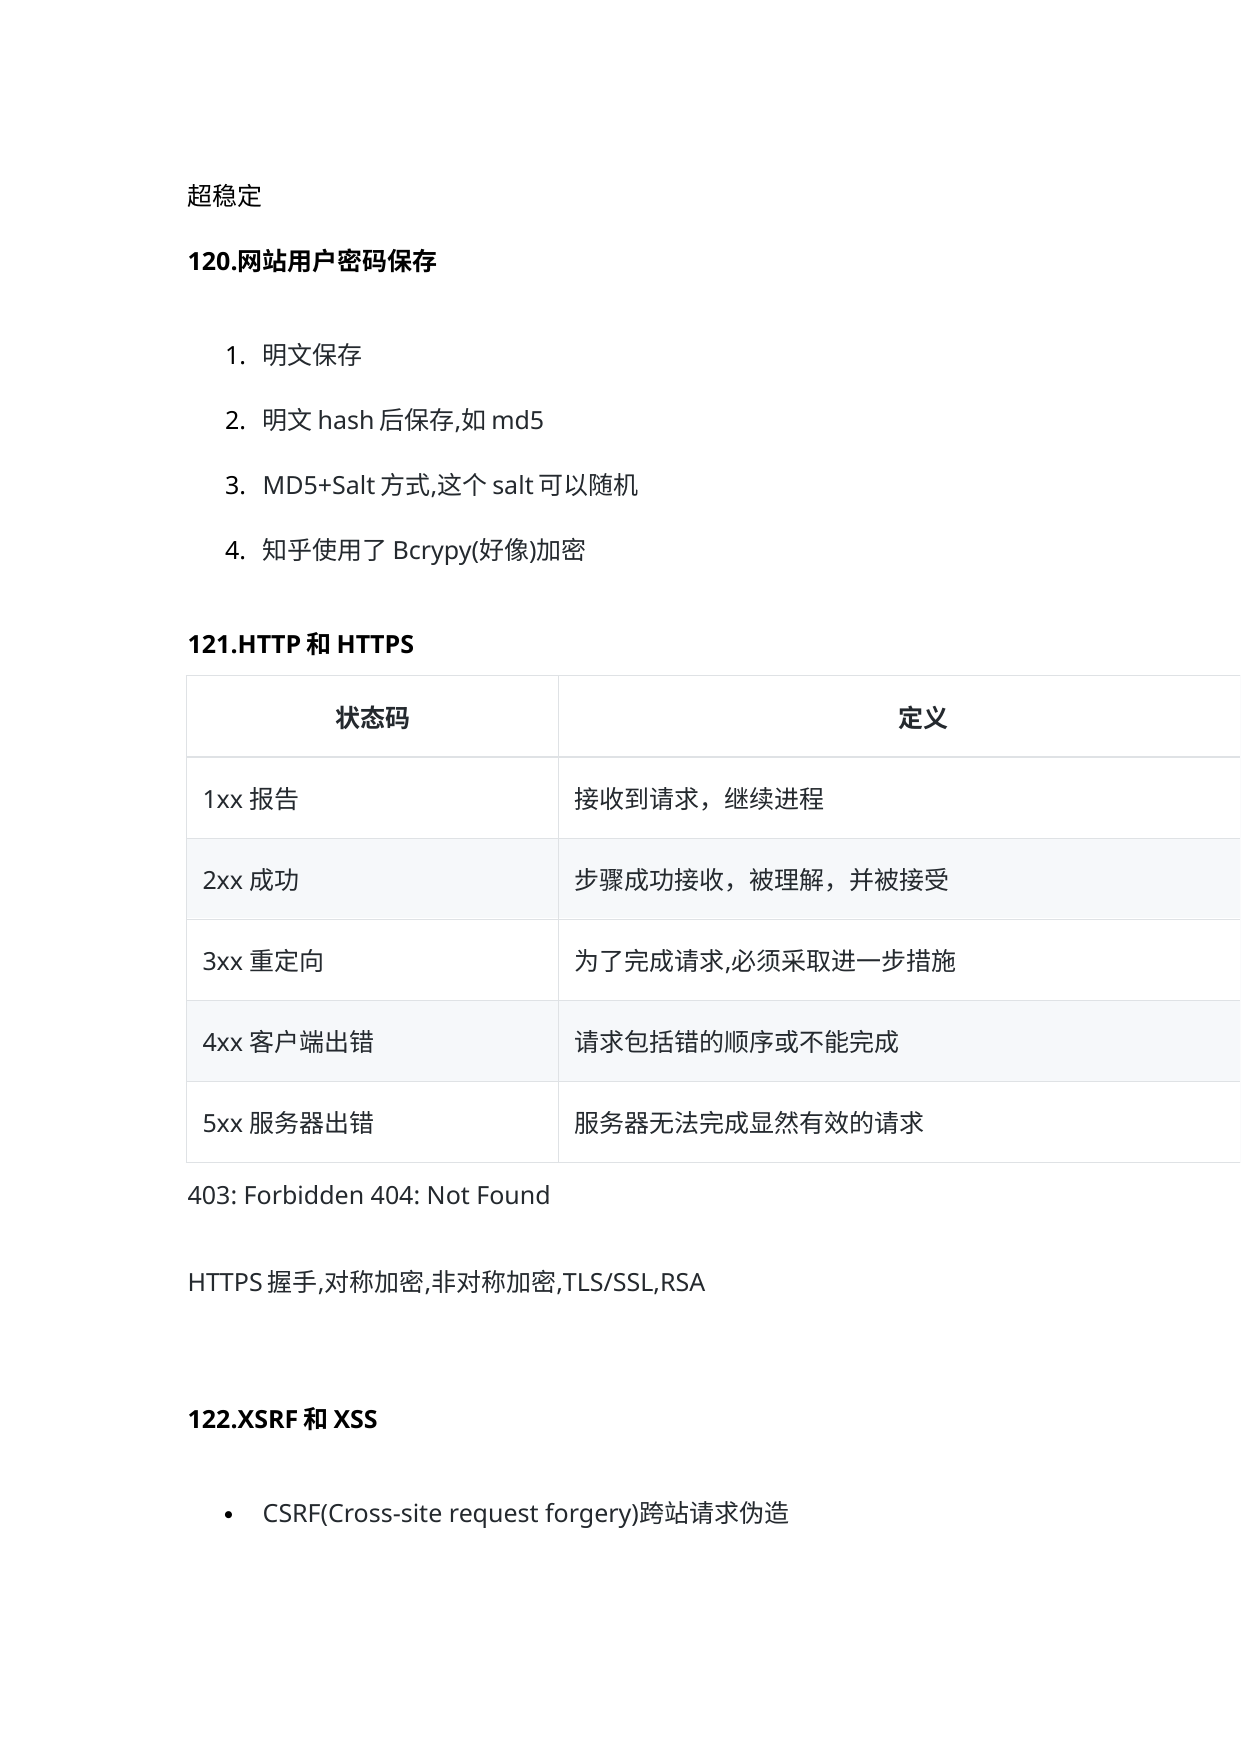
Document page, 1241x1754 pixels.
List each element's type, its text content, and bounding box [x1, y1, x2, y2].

table_cell 为了完成请求,必须采取进一步措施 [559, 920, 1240, 999]
text 403: Forbidden 404: Not Found [187, 1163, 1053, 1228]
table_cell 接收到请求，继续进程 [559, 758, 1240, 837]
list MD5+Salt方式,这个salt可以随机 [225, 451, 1053, 516]
table_cell 4xx 客户端出错 [187, 1001, 558, 1081]
list 知乎使用了Bcrypy(好像)加密 [225, 516, 1053, 581]
list 明文保存 [225, 321, 1053, 386]
list 明文hash后保存,如md5 [225, 386, 1053, 451]
text 120.网站用户密码保存 [187, 227, 1053, 292]
table_header 状态码 [187, 676, 558, 756]
text 超稳定 [187, 162, 1053, 227]
text HTTPS握手,对称加密,非对称加密,TLS/SSL,RSA [187, 1248, 1053, 1313]
table_cell 2xx 成功 [187, 839, 558, 918]
table_cell 请求包括错的顺序或不能完成 [559, 1001, 1240, 1081]
text 121.HTTP和HTTPS [187, 610, 1053, 675]
list CSRF(Cross-site request forgery)跨站请求伪造 [225, 1479, 1053, 1544]
table_cell 服务器无法完成显然有效的请求 [559, 1082, 1240, 1162]
table_cell 3xx 重定向 [187, 920, 558, 999]
table_header 定义 [559, 676, 1240, 756]
text 122.XSRF和XSS [187, 1385, 1053, 1450]
table_cell 1xx 报告 [187, 758, 558, 837]
table_cell 步骤成功接收，被理解，并被接受 [559, 839, 1240, 918]
table_cell 5xx 服务器出错 [187, 1082, 558, 1162]
